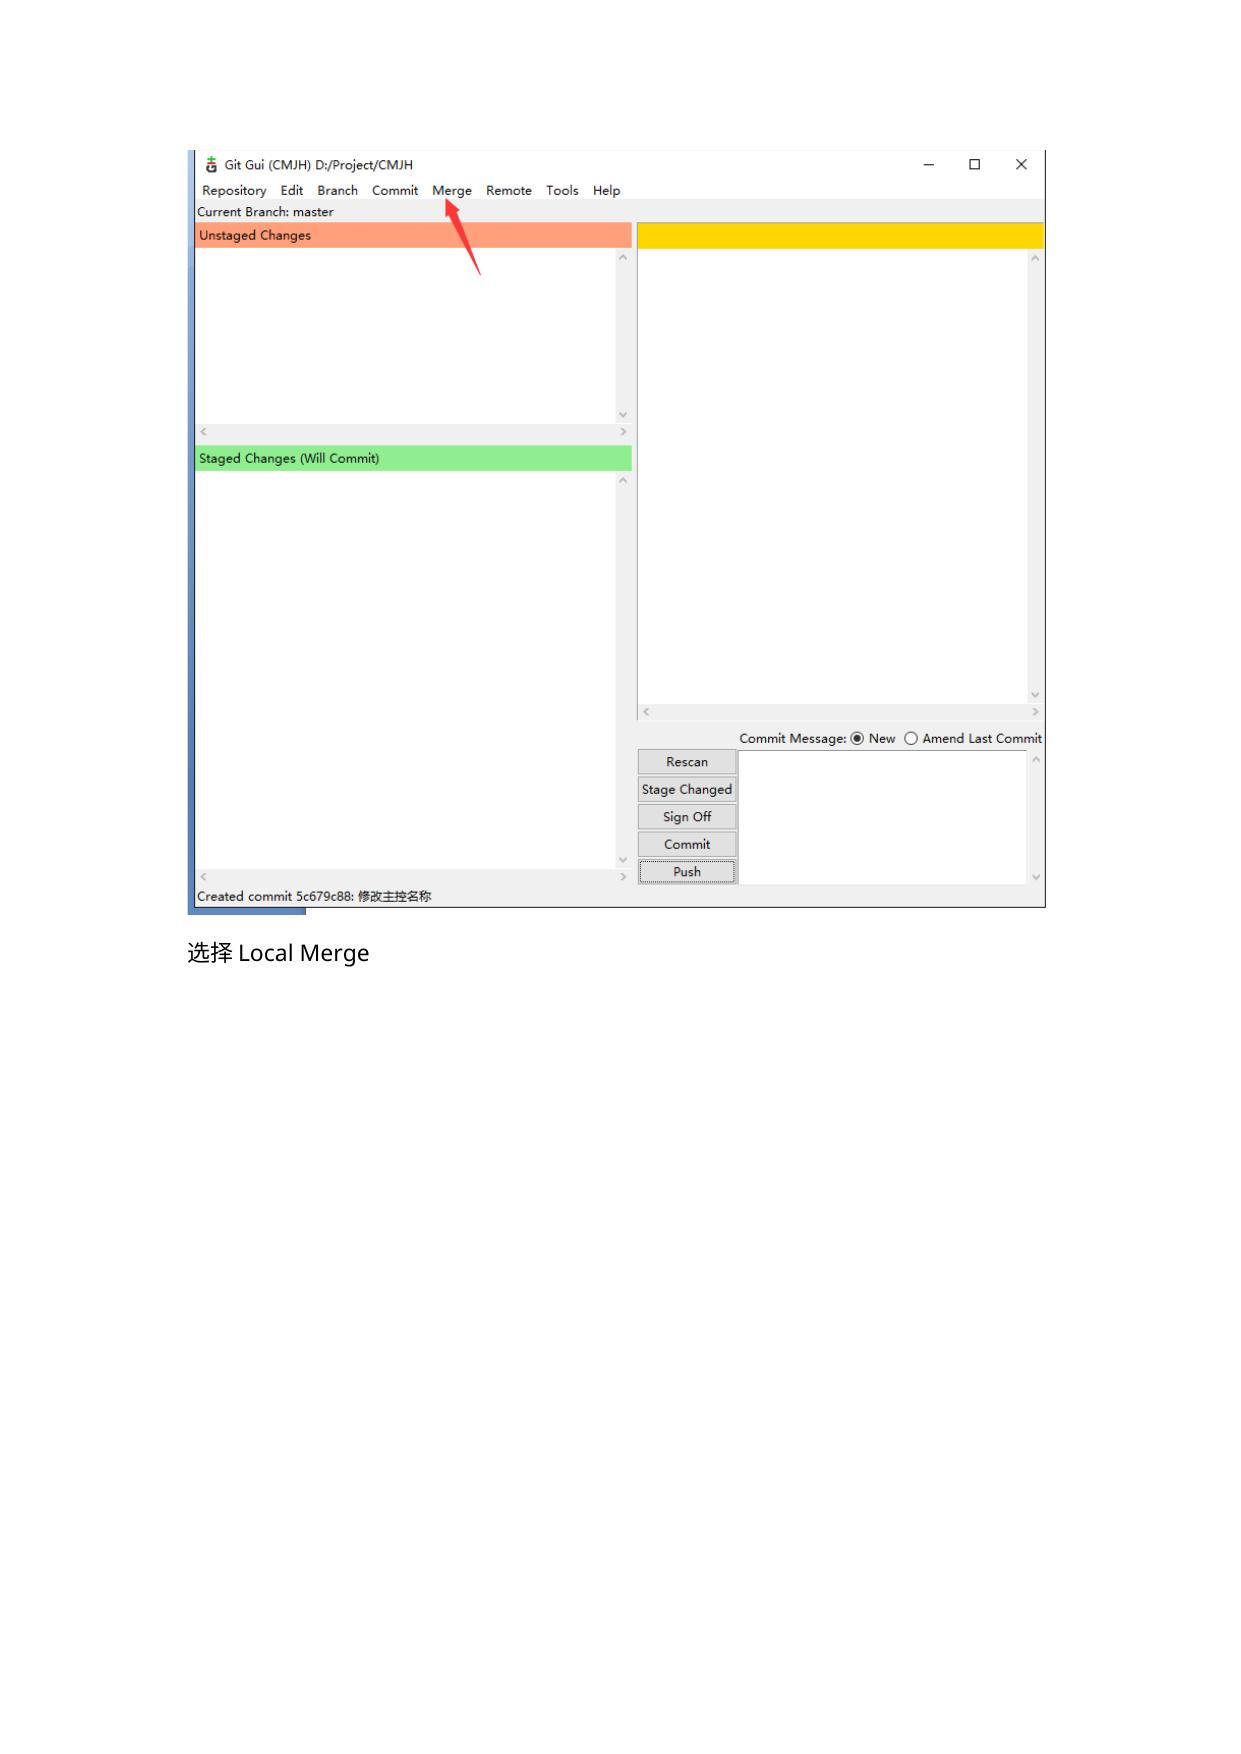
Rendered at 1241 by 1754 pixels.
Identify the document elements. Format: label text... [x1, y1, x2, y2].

text 选择Local Merge [187, 935, 1053, 969]
picture [187, 150, 1053, 915]
